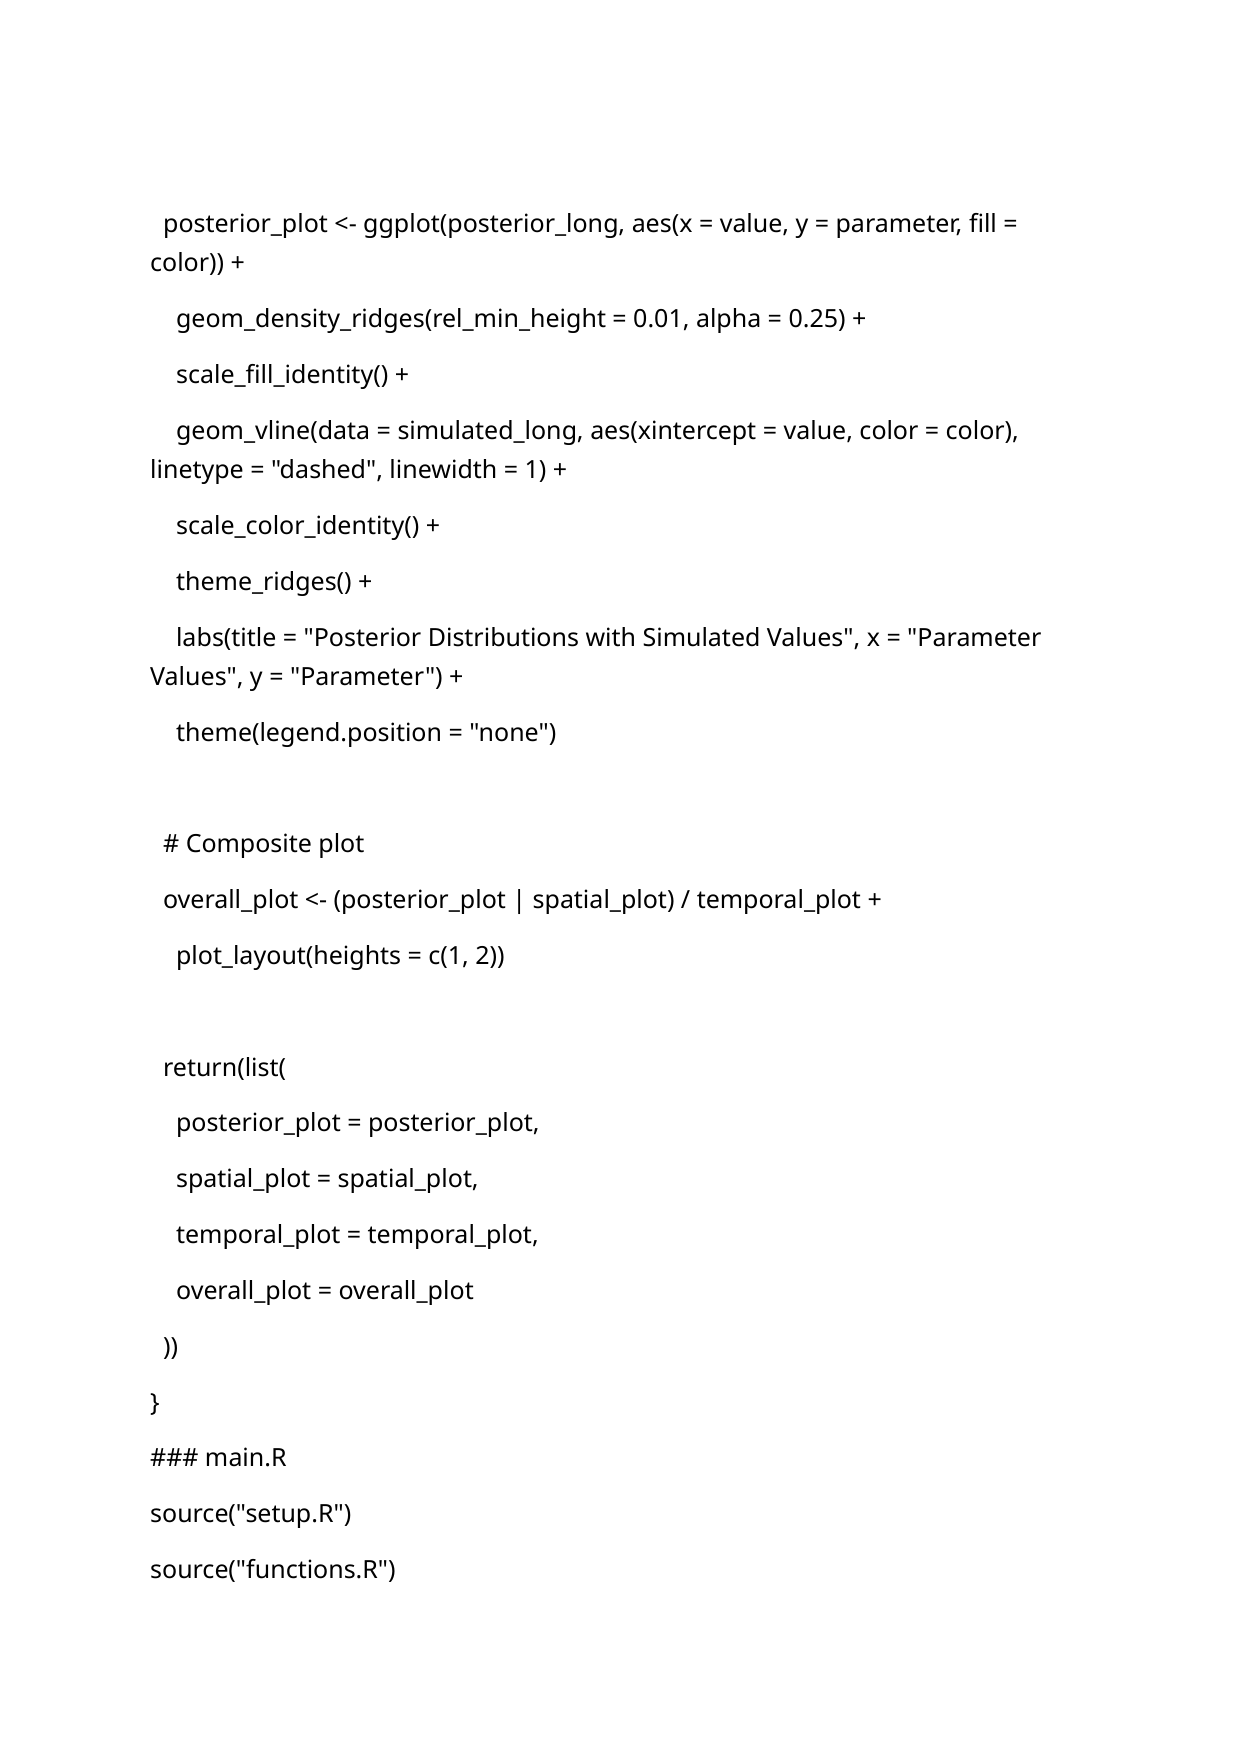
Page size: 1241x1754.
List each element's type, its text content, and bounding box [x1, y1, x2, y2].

text overall_plot <- (posterior_plot | spatial_plot) / temporal_plot + [150, 882, 1090, 916]
text source("functions.R") [150, 1552, 1090, 1586]
text spatial_plot = spatial_plot, [150, 1161, 1090, 1195]
text source("setup.R") [150, 1496, 1090, 1530]
text temporal_plot = temporal_plot, [150, 1217, 1090, 1251]
text } [150, 1384, 1090, 1418]
text geom_vline(data = simulated_long, aes(xintercept = value, color = color), linetype = "dashed", linewidth = 1) + [150, 412, 1090, 486]
text posterior_plot <- ggplot(posterior_long, aes(x = value, y = parameter, fill = color)) + [150, 206, 1090, 279]
text labs(title = "Posterior Distributions with Simulated Values", x = "Parameter Values", y = "Parameter") + [150, 619, 1090, 692]
text theme(legend.position = "none") [150, 714, 1090, 748]
text )) [150, 1328, 1090, 1362]
text posterior_plot = posterior_plot, [150, 1105, 1090, 1139]
text geom_density_ridges(rel_min_height = 0.01, alpha = 0.25) + [150, 301, 1090, 335]
text theme_ridges() + [150, 563, 1090, 597]
text scale_fill_identity() + [150, 357, 1090, 391]
text ### main.R [150, 1440, 1090, 1474]
text scale_color_identity() + [150, 507, 1090, 542]
text overall_plot = overall_plot [150, 1272, 1090, 1307]
text return(list( [150, 1049, 1090, 1083]
text # Composite plot [150, 826, 1090, 860]
text plot_layout(heights = c(1, 2)) [150, 937, 1090, 972]
